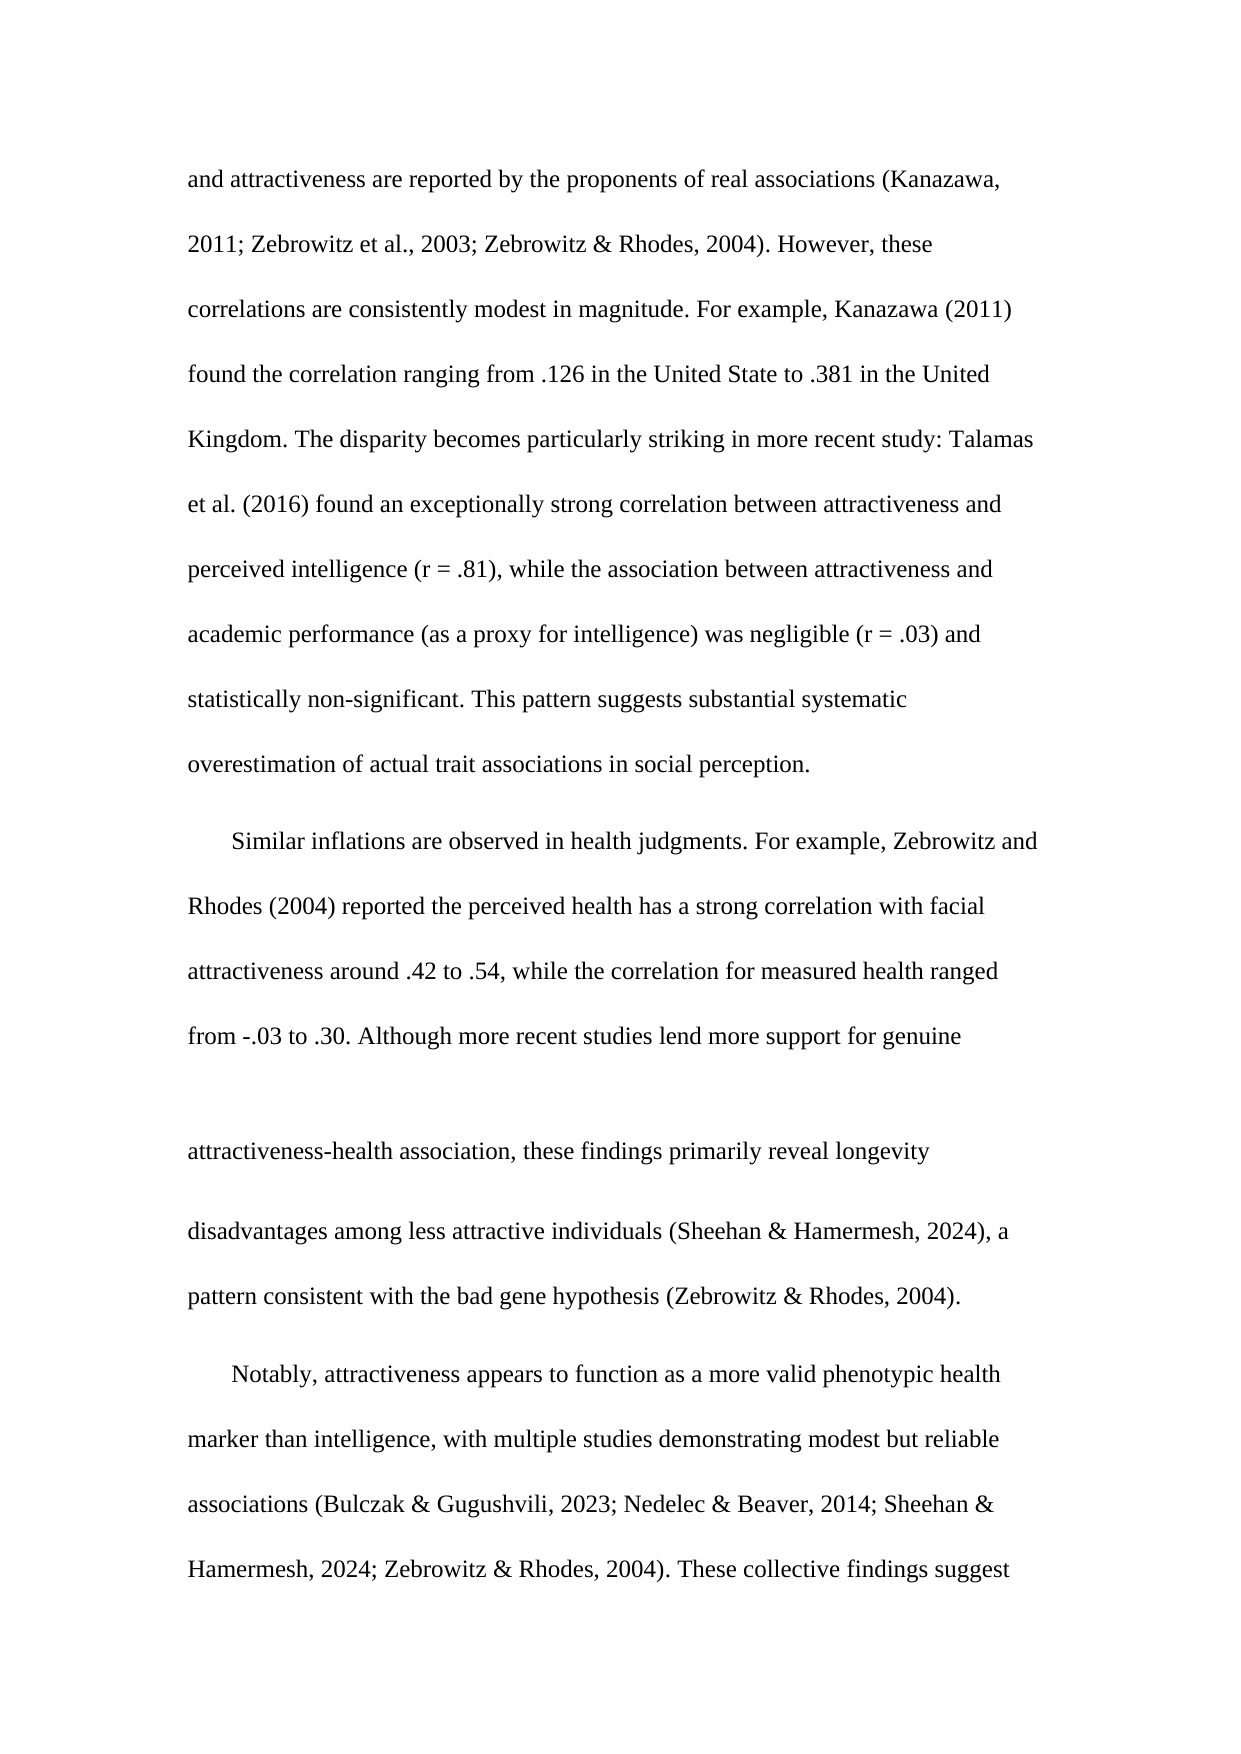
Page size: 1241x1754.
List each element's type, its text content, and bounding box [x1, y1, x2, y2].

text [187, 1357, 1053, 1584]
text Similar inflations are observed in health judgments. For example, Zebrowitz and Rhodes (2004) reported the perceived health has a strong correlation with facial attractiveness around .42 to .54, while the correlation for measured health ranged from -.03 to .30. Although more recent studies lend more support for genuine attractiveness-health association, these findings primarily reveal longevity disadvantages among less attractive individuals (Sheehan & Hamermesh, 2024), a pattern consistent with the bad gene hypothesis (Zebrowitz & Rhodes, 2004). [187, 824, 1053, 1312]
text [187, 162, 1053, 779]
